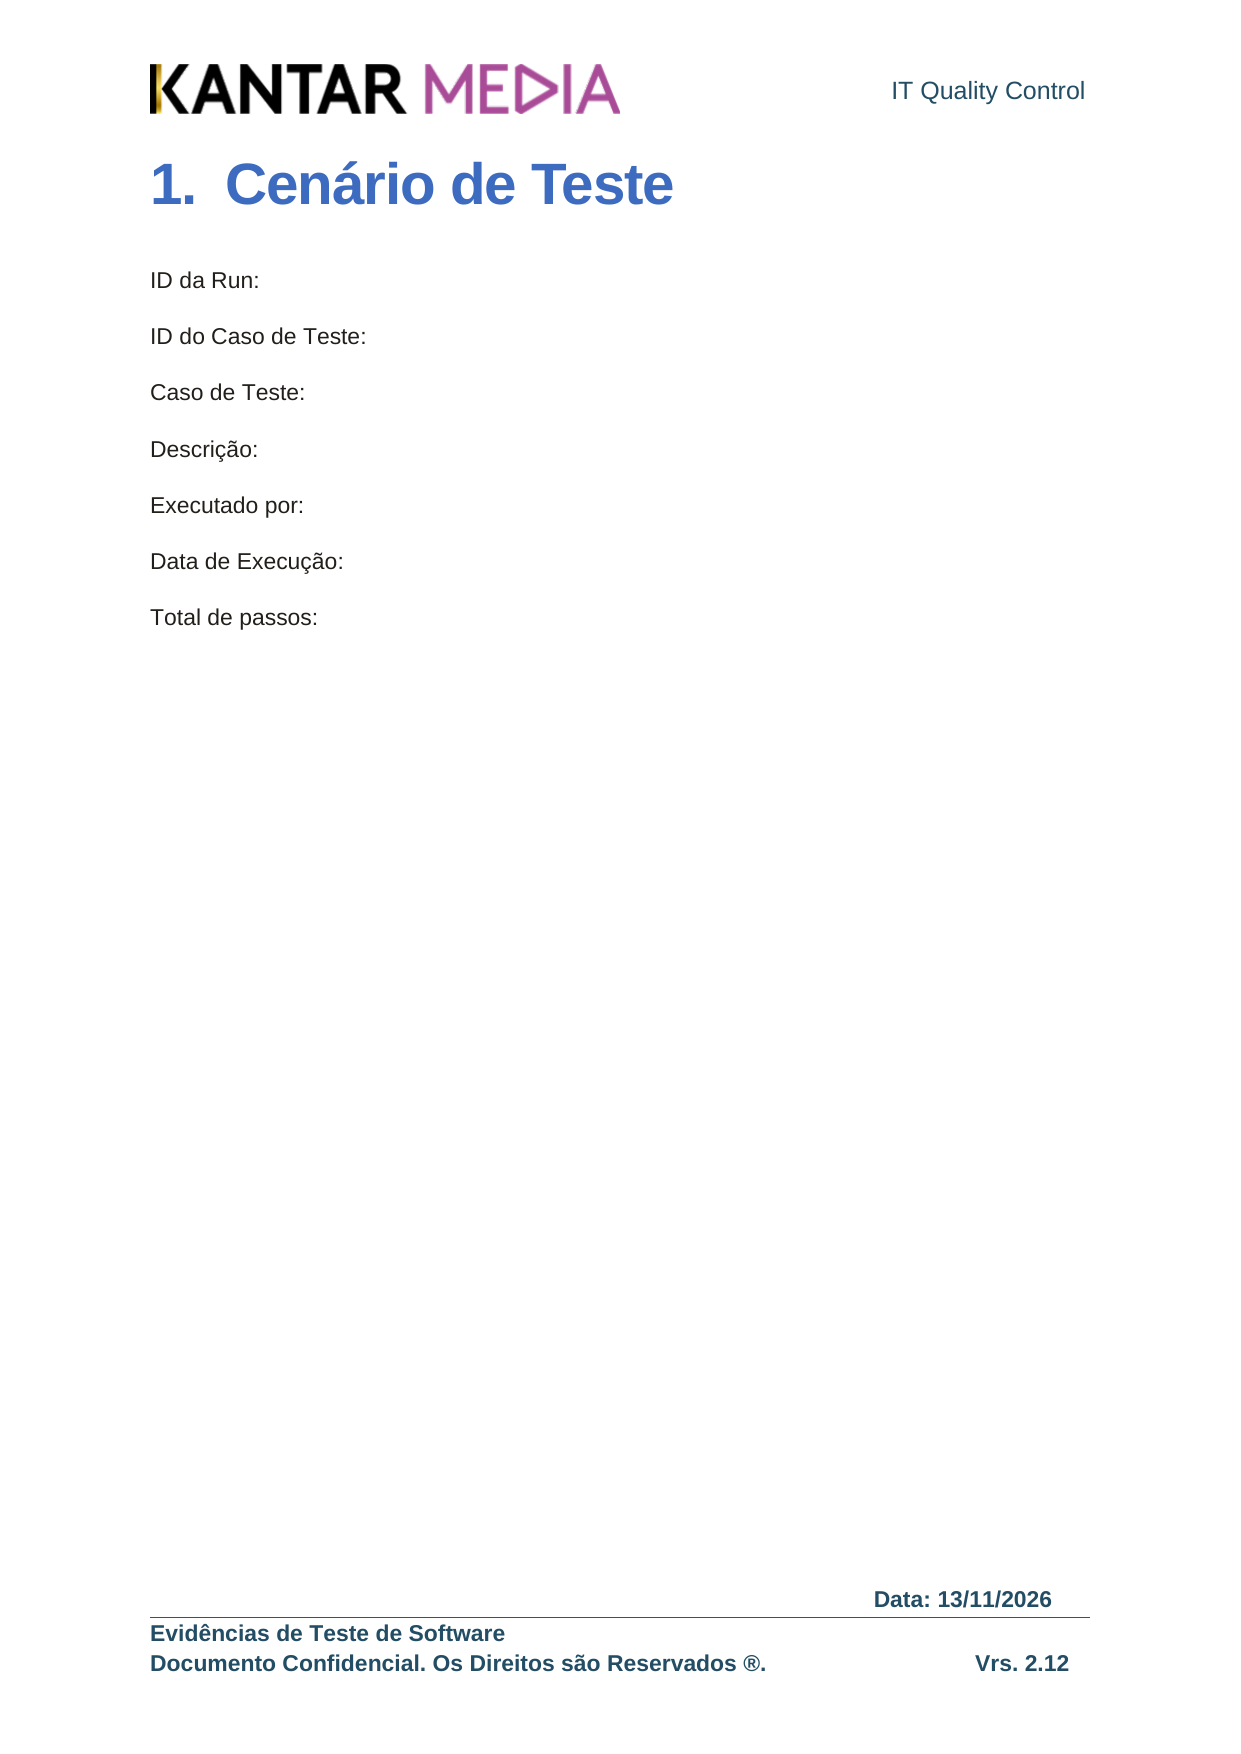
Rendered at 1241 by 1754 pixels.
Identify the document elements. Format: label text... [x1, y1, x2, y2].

subtitle Total de passos: [150, 604, 1090, 630]
subtitle Descrição: [150, 436, 1090, 462]
subtitle ID da Run: [150, 267, 1090, 293]
picture [150, 64, 620, 114]
subtitle Cenário de Teste [150, 150, 1090, 217]
subtitle Caso de Teste: [150, 379, 1090, 406]
subtitle Executado por: [150, 492, 1090, 518]
subtitle Data de Execução: [150, 548, 1090, 574]
subtitle ID do Caso de Teste: [150, 323, 1090, 349]
